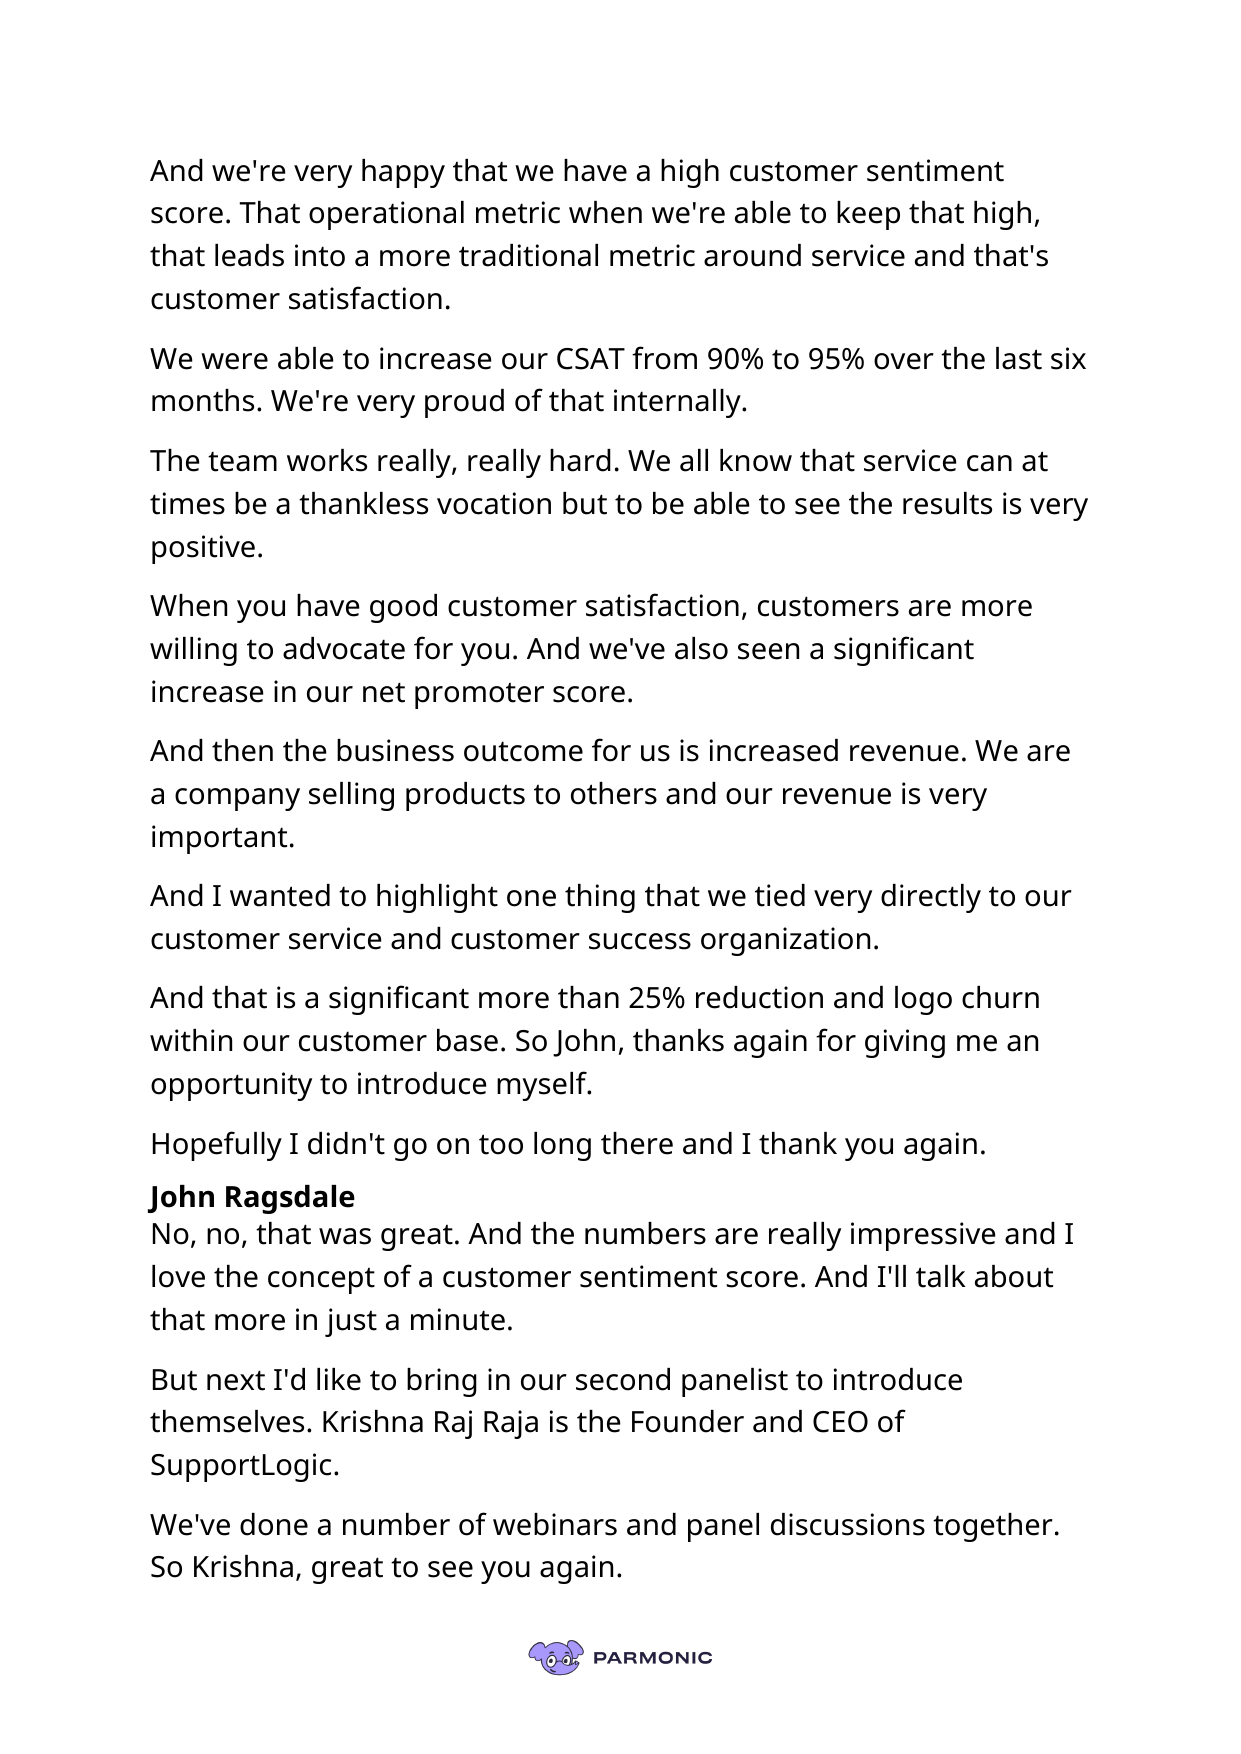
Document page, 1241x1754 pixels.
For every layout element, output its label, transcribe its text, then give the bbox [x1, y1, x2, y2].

text Hopefully I didn't go on too long there and I thank you again. [150, 1123, 1090, 1163]
picture [517, 1634, 723, 1681]
text And that is a significant more than 25% reduction and logo churn within our customer base. So John, thanks again for giving me an opportunity to introduce myself. [150, 978, 1090, 1103]
text We were able to increase our CSAT from 90% to 95% over the last six months. We're very proud of that internally. [150, 338, 1090, 420]
text But next I'd like to bring in our second panelist to introduce themselves. Krishna Raj Raja is the Founder and CEO of SupportLogic. [150, 1359, 1090, 1484]
text When you have good customer satisfaction, customers are more willing to advocate for you. And we've also seen a significant increase in our net promoter score. [150, 585, 1090, 711]
text No, no, that was great. And the numbers are really impressive and I love the concept of a customer sentiment score. And I'll talk about that more in just a minute. [150, 1214, 1090, 1339]
text And we're very happy that we have a high customer sentiment score. That operational metric when we're able to keep that high, that leads into a more traditional metric around service and that's customer satisfaction. [150, 150, 1090, 318]
text And then the business outcome for us is increased revenue. We are a company selling products to others and our revenue is very important. [150, 730, 1090, 856]
text And I wanted to highlight one thing that we tied very directly to our customer service and customer success organization. [150, 876, 1090, 958]
subtitle John Ragsdale [150, 1182, 1090, 1214]
text The team works really, really hard. We all know that service can at times be a thankless vocation but to be able to see the results is very positive. [150, 440, 1090, 566]
text We've done a number of webinars and panel discussions together. So Krishna, great to see you again. [150, 1504, 1090, 1586]
